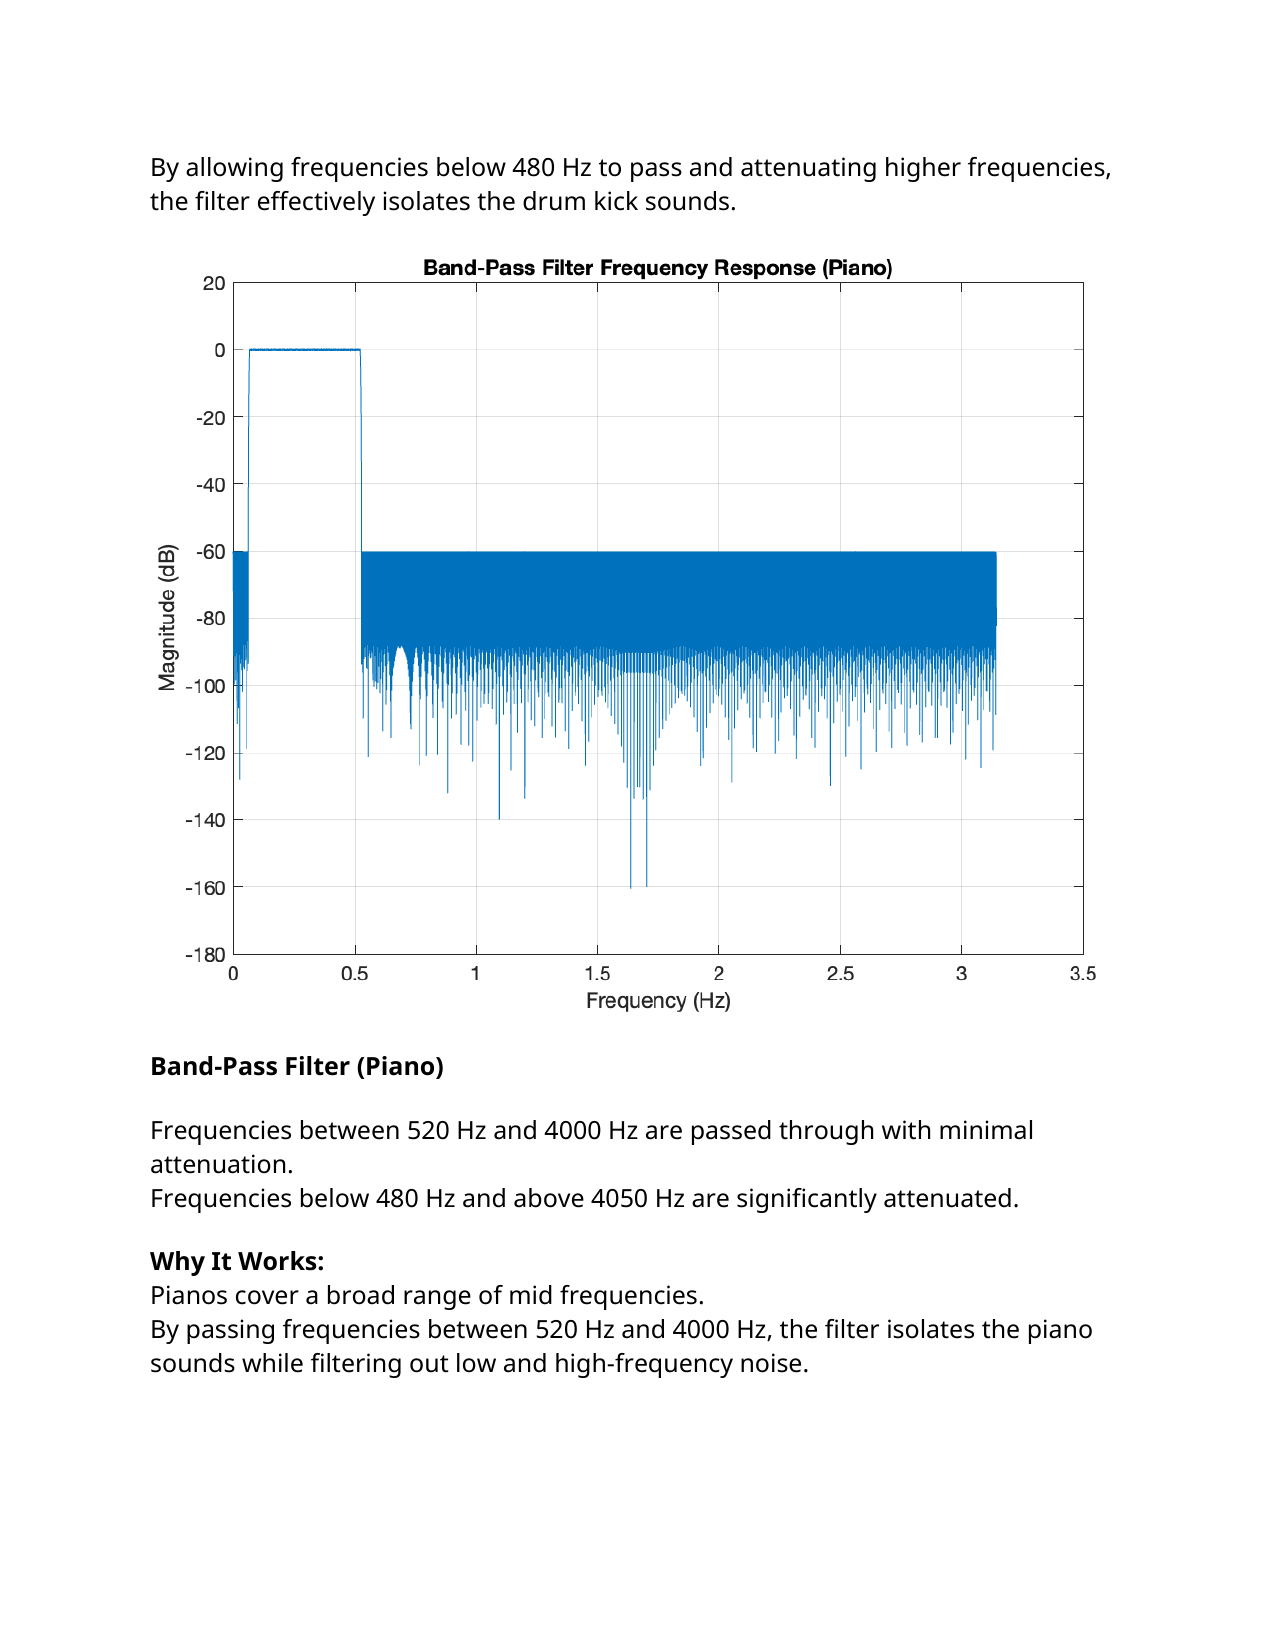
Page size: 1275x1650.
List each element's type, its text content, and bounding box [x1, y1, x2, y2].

text By passing frequencies between 520 Hz and 4000 Hz, the filter isolates the piano sounds while filtering out low and high-frequency noise. [150, 1312, 1125, 1380]
text Frequencies between 520 Hz and 4000 Hz are passed through with minimal attenuation. [150, 1112, 1125, 1180]
text Band-Pass Filter (Piano) [150, 1049, 1125, 1083]
picture [150, 247, 1110, 1020]
text By allowing frequencies below 480 Hz to pass and attenuating higher frequencies, the filter effectively isolates the drum kick sounds. [150, 150, 1125, 218]
text Why It Works: [150, 1244, 1125, 1278]
text Frequencies below 480 Hz and above 4050 Hz are significantly attenuated. [150, 1180, 1125, 1214]
text Pianos cover a broad range of mid frequencies. [150, 1278, 1125, 1312]
